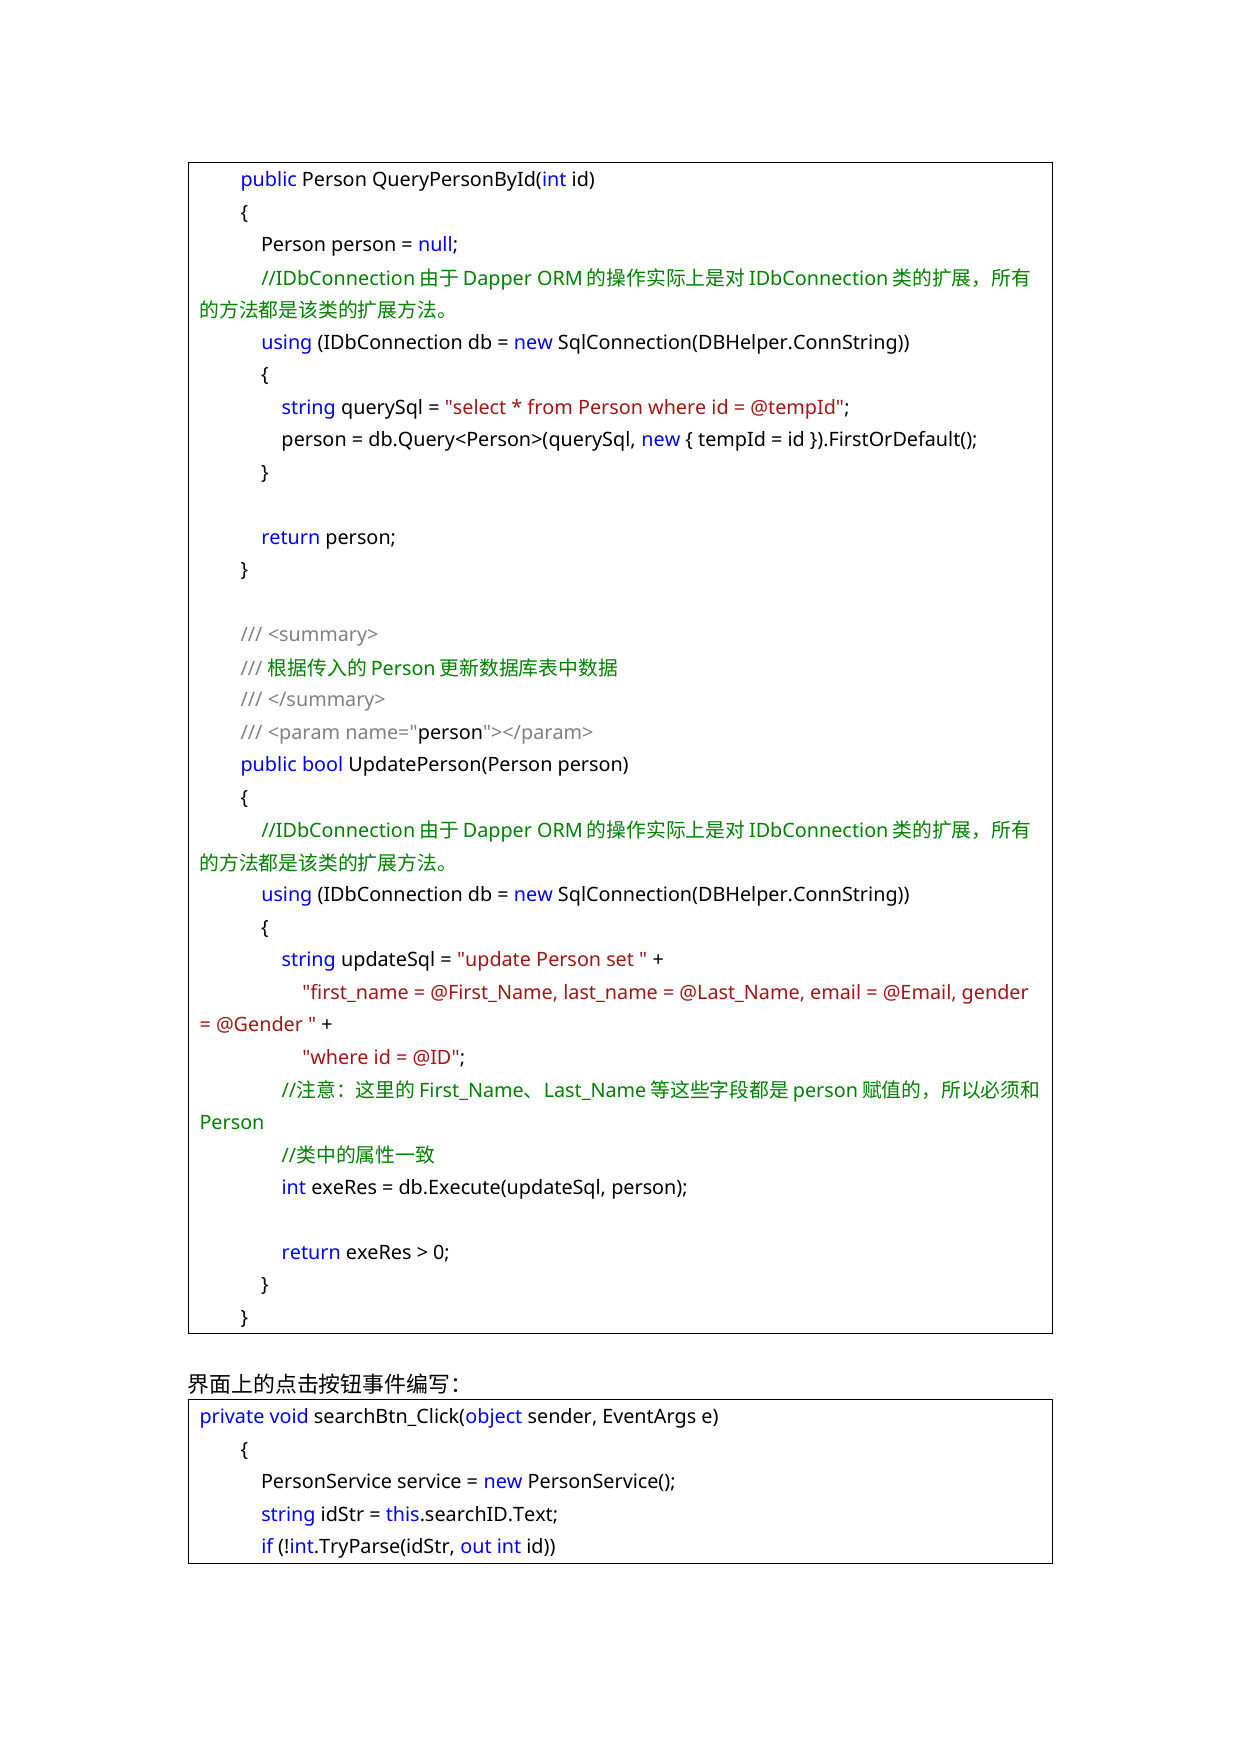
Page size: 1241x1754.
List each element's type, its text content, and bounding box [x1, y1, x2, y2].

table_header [189, 163, 1052, 1333]
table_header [189, 1400, 1052, 1563]
text 界面上的点击按钮事件编写： [187, 1367, 1053, 1399]
